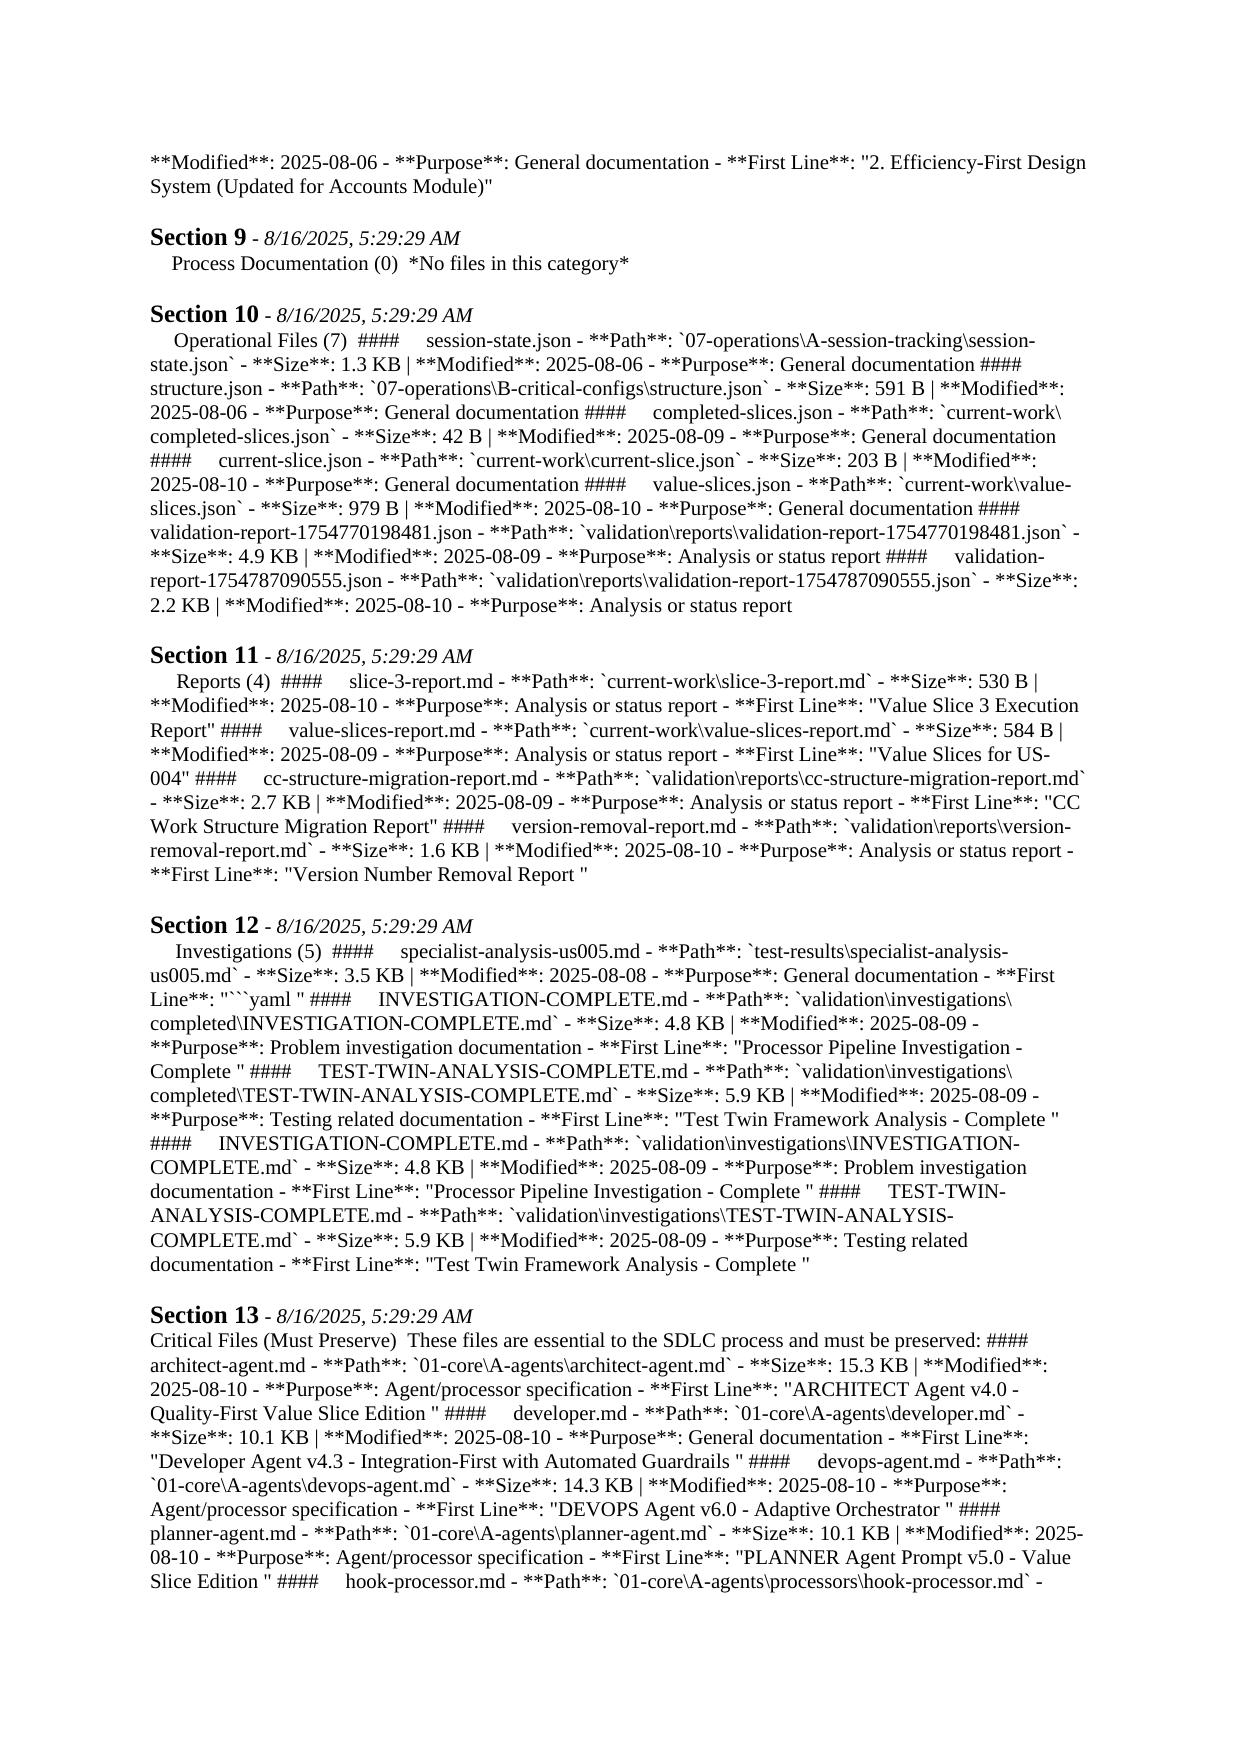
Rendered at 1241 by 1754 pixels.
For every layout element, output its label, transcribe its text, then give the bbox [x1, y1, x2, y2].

text Section 10 - 8/16/2025, 5:29:29 AM [150, 299, 1090, 328]
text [150, 150, 1090, 198]
text Section 11 - 8/16/2025, 5:29:29 AM [150, 641, 1090, 669]
text Section 12 - 8/16/2025, 5:29:29 AM [150, 910, 1090, 939]
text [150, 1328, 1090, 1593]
text Section 9 - 8/16/2025, 5:29:29 AM [150, 222, 1090, 251]
text 📊 Reports (4) #### 📄 slice-3-report.md - **Path**: `current-work\slice-3-report.md` - **Size**: 530 B | **Modified**: 2025-08-10 - **Purpose**: Analysis or status report - **First Line**: "Value Slice 3 Execution Report" #### 📄 value-slices-report.md - **Path**: `current-work\value-slices-report.md` - **Size**: 584 B | **Modified**: 2025-08-09 - **Purpose**: Analysis or status report - **First Line**: "Value Slices for US-004" #### 📄 cc-structure-migration-report.md - **Path**: `validation\reports\cc-structure-migration-report.md` - **Size**: 2.7 KB | **Modified**: 2025-08-09 - **Purpose**: Analysis or status report - **First Line**: "CC Work Structure Migration Report" #### 📄 version-removal-report.md - **Path**: `validation\reports\version-removal-report.md` - **Size**: 1.6 KB | **Modified**: 2025-08-10 - **Purpose**: Analysis or status report - **First Line**: "Version Number Removal Report " [150, 669, 1090, 886]
text 🔍 Investigations (5) #### 📄 specialist-analysis-us005.md - **Path**: `test-results\specialist-analysis-us005.md` - **Size**: 3.5 KB | **Modified**: 2025-08-08 - **Purpose**: General documentation - **First Line**: "```yaml " #### 📄 INVESTIGATION-COMPLETE.md - **Path**: `validation\investigations\completed\INVESTIGATION-COMPLETE.md` - **Size**: 4.8 KB | **Modified**: 2025-08-09 - **Purpose**: Problem investigation documentation - **First Line**: "Processor Pipeline Investigation - Complete " #### 📄 TEST-TWIN-ANALYSIS-COMPLETE.md - **Path**: `validation\investigations\completed\TEST-TWIN-ANALYSIS-COMPLETE.md` - **Size**: 5.9 KB | **Modified**: 2025-08-09 - **Purpose**: Testing related documentation - **First Line**: "Test Twin Framework Analysis - Complete " #### 📄 INVESTIGATION-COMPLETE.md - **Path**: `validation\investigations\INVESTIGATION-COMPLETE.md` - **Size**: 4.8 KB | **Modified**: 2025-08-09 - **Purpose**: Problem investigation documentation - **First Line**: "Processor Pipeline Investigation - Complete " #### 📄 TEST-TWIN-ANALYSIS-COMPLETE.md - **Path**: `validation\investigations\TEST-TWIN-ANALYSIS-COMPLETE.md` - **Size**: 5.9 KB | **Modified**: 2025-08-09 - **Purpose**: Testing related documentation - **First Line**: "Test Twin Framework Analysis - Complete " [150, 939, 1090, 1276]
text Section 13 - 8/16/2025, 5:29:29 AM [150, 1300, 1090, 1328]
text 🔄 Process Documentation (0) *No files in this category* [150, 251, 1090, 275]
text ⚙️ Operational Files (7) #### 📄 session-state.json - **Path**: `07-operations\A-session-tracking\session-state.json` - **Size**: 1.3 KB | **Modified**: 2025-08-06 - **Purpose**: General documentation #### 📄 structure.json - **Path**: `07-operations\B-critical-configs\structure.json` - **Size**: 591 B | **Modified**: 2025-08-06 - **Purpose**: General documentation #### 📄 completed-slices.json - **Path**: `current-work\completed-slices.json` - **Size**: 42 B | **Modified**: 2025-08-09 - **Purpose**: General documentation #### 📄 current-slice.json - **Path**: `current-work\current-slice.json` - **Size**: 203 B | **Modified**: 2025-08-10 - **Purpose**: General documentation #### 📄 value-slices.json - **Path**: `current-work\value-slices.json` - **Size**: 979 B | **Modified**: 2025-08-10 - **Purpose**: General documentation #### 📄 validation-report-1754770198481.json - **Path**: `validation\reports\validation-report-1754770198481.json` - **Size**: 4.9 KB | **Modified**: 2025-08-09 - **Purpose**: Analysis or status report #### 📄 validation-report-1754787090555.json - **Path**: `validation\reports\validation-report-1754787090555.json` - **Size**: 2.2 KB | **Modified**: 2025-08-10 - **Purpose**: Analysis or status report [150, 328, 1090, 617]
